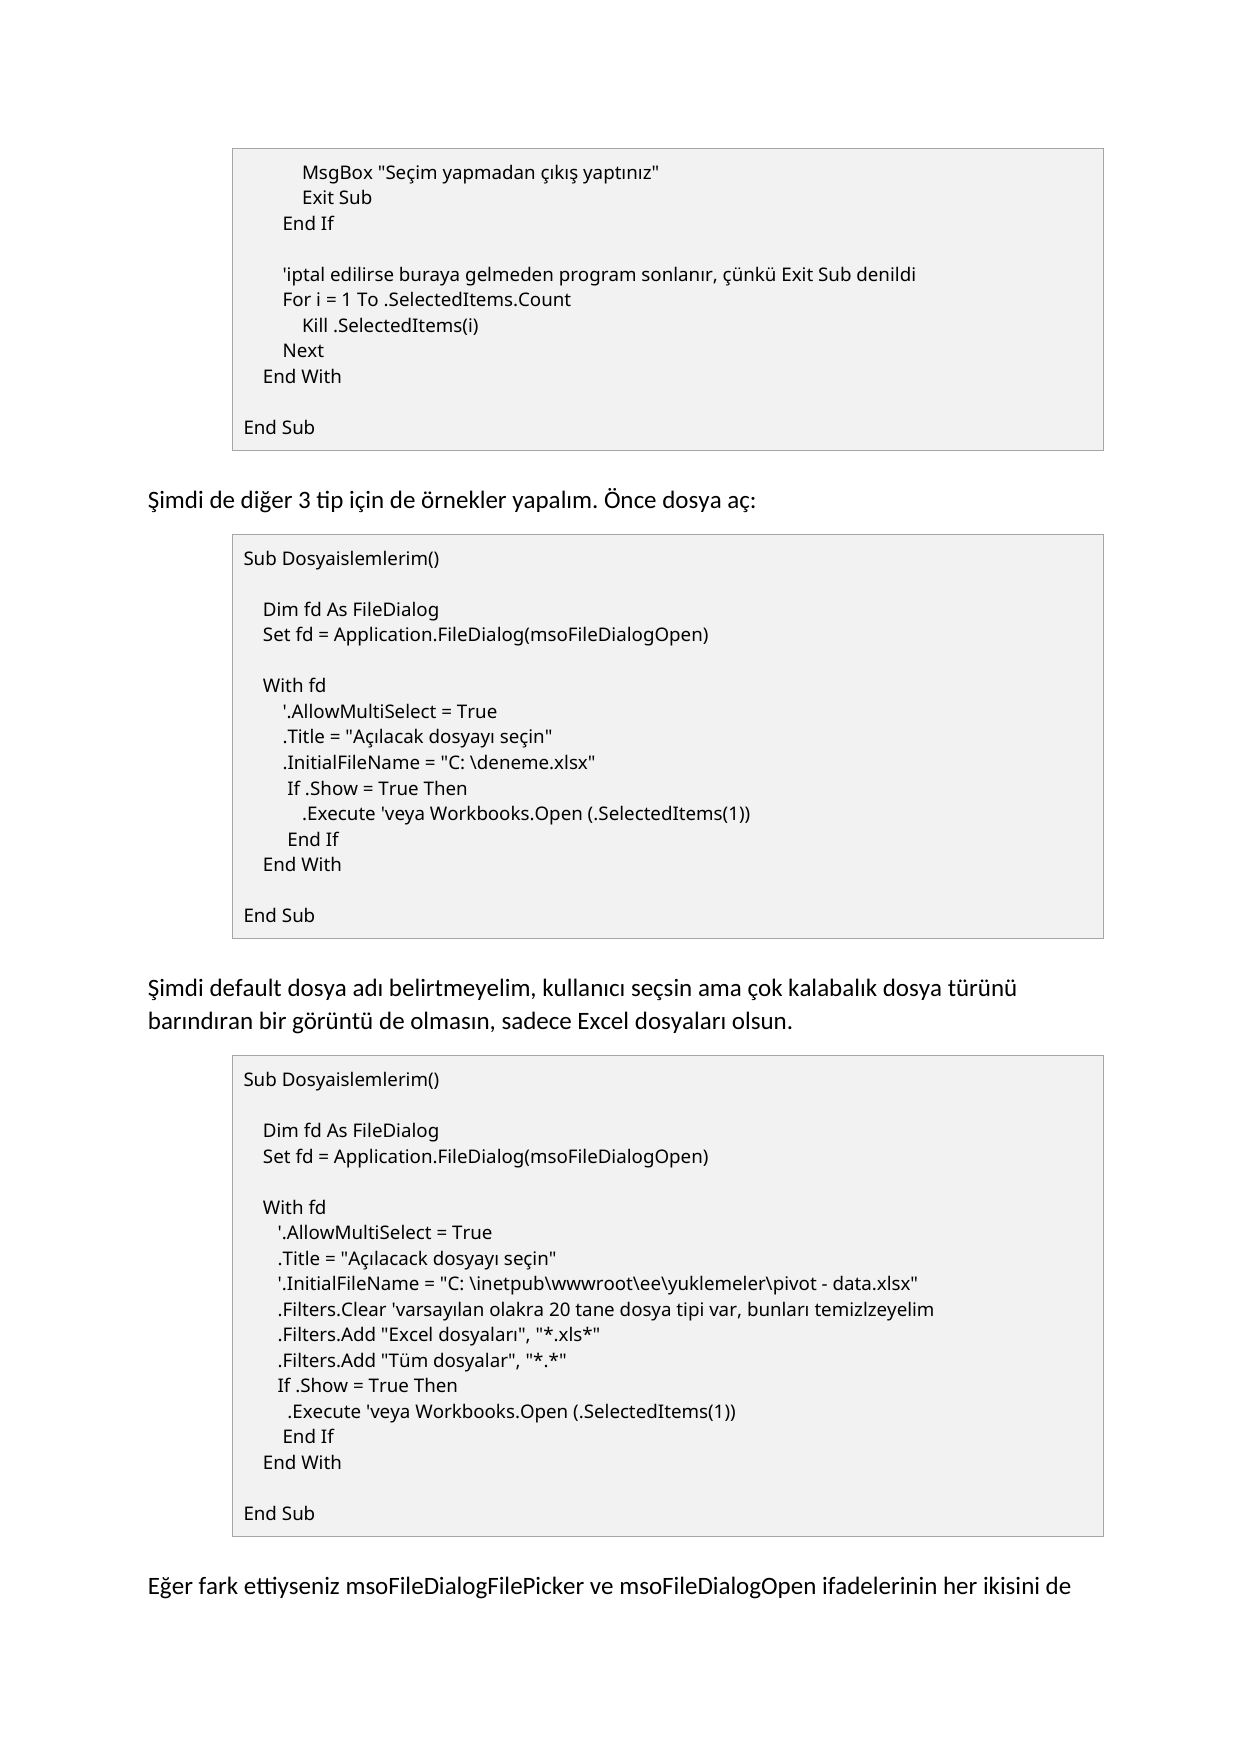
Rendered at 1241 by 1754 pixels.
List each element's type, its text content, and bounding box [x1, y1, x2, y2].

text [148, 1537, 1093, 1601]
text '.AllowMultiSelect = True [233, 687, 1103, 712]
text End With [233, 1438, 1103, 1463]
text Şimdi de diğer 3 tip için de örnekler yapalım. Önce dosya aç: [148, 451, 1093, 515]
text .Filters.Add "Tüm dosyalar", "*.*" [233, 1336, 1103, 1361]
text End Sub [233, 891, 1103, 938]
text .Title = "Açılacack dosyayı seçin" [233, 1233, 1103, 1259]
text '.InitialFileName = "C: \inetpub\wwwroot\ee\yuklemeler\pivot - data.xlsx" [233, 1259, 1103, 1284]
text With fd [233, 661, 1103, 687]
text End If [233, 1412, 1103, 1438]
text End If [233, 814, 1103, 840]
text Şimdi default dosya adı belirtmeyelim, kullanıcı seçsin ama çok kalabalık dosya türünü barındıran bir görüntü de olmasın, sadece Excel dosyaları olsun. [148, 939, 1093, 1036]
text End If [233, 199, 1103, 224]
text End With [233, 840, 1103, 866]
text Set fd = Application.FileDialog(msoFileDialogOpen) [233, 1131, 1103, 1157]
text Sub Dosyaislemlerim() [233, 1056, 1103, 1080]
text Kill .SelectedItems(i) [233, 301, 1103, 326]
text If .Show = True Then [233, 763, 1103, 789]
text .Filters.Add "Excel dosyaları", "*.xls*" [233, 1310, 1103, 1336]
text Dim fd As FileDialog [233, 585, 1103, 610]
text Sub Dosyaislemlerim() [233, 535, 1103, 559]
text If .Show = True Then [233, 1361, 1103, 1387]
text '.AllowMultiSelect = True [233, 1208, 1103, 1233]
text End Sub [233, 1489, 1103, 1536]
text .Execute 'veya Workbooks.Open (.SelectedItems(1)) [233, 789, 1103, 814]
text Set fd = Application.FileDialog(msoFileDialogOpen) [233, 610, 1103, 636]
text .Filters.Clear 'varsayılan olakra 20 tane dosya tipi var, bunları temizlzeyelim [233, 1284, 1103, 1310]
text With fd [233, 1182, 1103, 1208]
text For i = 1 To .SelectedItems.Count [233, 275, 1103, 301]
text Next [233, 326, 1103, 352]
text End Sub [233, 403, 1103, 450]
text 'iptal edilirse buraya gelmeden program sonlanır, çünkü Exit Sub denildi [233, 250, 1103, 275]
text Dim fd As FileDialog [233, 1106, 1103, 1131]
text End With [233, 352, 1103, 377]
text MsgBox "Seçim yapmadan çıkış yaptınız" [233, 149, 1103, 173]
text .InitialFileName = "C: \deneme.xlsx" [233, 738, 1103, 763]
text .Execute 'veya Workbooks.Open (.SelectedItems(1)) [233, 1387, 1103, 1412]
text Exit Sub [233, 173, 1103, 199]
text .Title = "Açılacak dosyayı seçin" [233, 712, 1103, 738]
